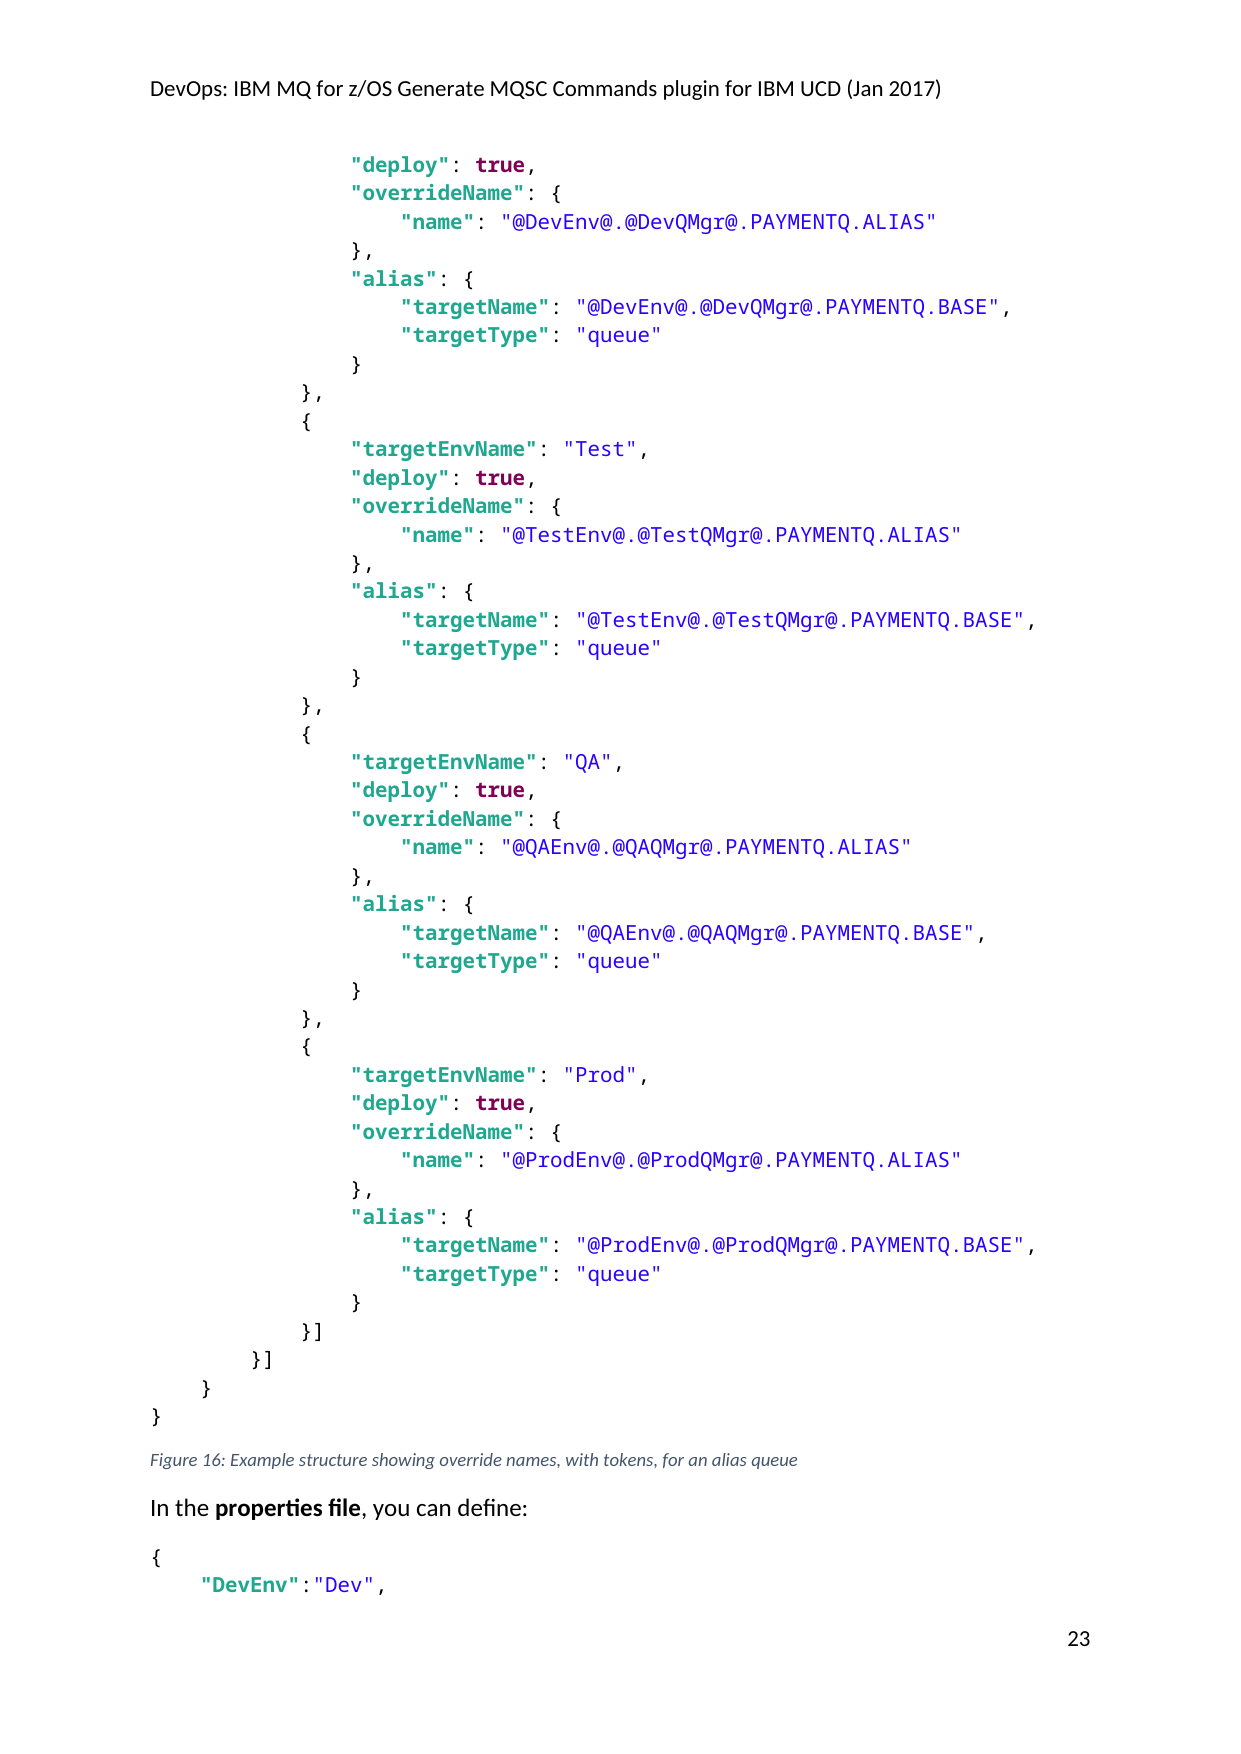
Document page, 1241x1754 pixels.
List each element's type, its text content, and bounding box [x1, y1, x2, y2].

text { [150, 406, 1090, 434]
text "targetEnvName": "Test", [150, 434, 1090, 463]
text "targetEnvName": "QA", [150, 747, 1090, 776]
text "alias": { [150, 264, 1090, 292]
text } [150, 1373, 1090, 1401]
text "alias": { [150, 577, 1090, 605]
text "DevEnv":"Dev", [150, 1570, 1090, 1599]
text "overrideName": { [150, 804, 1090, 832]
text } [150, 662, 1090, 690]
text "targetName": "@QAEnv@.@QAQMgr@.PAYMENTQ.BASE", [150, 918, 1090, 946]
text } [150, 975, 1090, 1003]
text "deploy": true, [150, 776, 1090, 804]
text { [150, 1542, 1090, 1570]
text "deploy": true, [150, 150, 1090, 178]
text { [150, 1032, 1090, 1060]
text }] [150, 1344, 1090, 1373]
text In the properties file, you can define: [150, 1492, 1090, 1523]
text }, [150, 1003, 1090, 1032]
text "overrideName": { [150, 1117, 1090, 1145]
text }, [150, 548, 1090, 577]
text "targetType": "queue" [150, 946, 1090, 975]
text "targetType": "queue" [150, 633, 1090, 662]
text Figure 16: Example structure showing override names, with tokens, for an alias queue [150, 1448, 1090, 1471]
text } [150, 349, 1090, 377]
text "overrideName": { [150, 491, 1090, 520]
text "deploy": true, [150, 1088, 1090, 1117]
text "targetName": "@DevEnv@.@DevQMgr@.PAYMENTQ.BASE", [150, 292, 1090, 321]
text "name": "@QAEnv@.@QAQMgr@.PAYMENTQ.ALIAS" [150, 832, 1090, 861]
text "name": "@ProdEnv@.@ProdQMgr@.PAYMENTQ.ALIAS" [150, 1145, 1090, 1174]
text "alias": { [150, 889, 1090, 918]
text }, [150, 861, 1090, 889]
text }, [150, 377, 1090, 406]
text } [150, 1287, 1090, 1316]
text }, [150, 690, 1090, 719]
text "targetEnvName": "Prod", [150, 1060, 1090, 1088]
text { [150, 719, 1090, 747]
text }, [150, 1174, 1090, 1202]
text "targetName": "@TestEnv@.@TestQMgr@.PAYMENTQ.BASE", [150, 605, 1090, 633]
text "name": "@DevEnv@.@DevQMgr@.PAYMENTQ.ALIAS" [150, 207, 1090, 235]
text }, [150, 235, 1090, 264]
text } [150, 1401, 1090, 1430]
text "deploy": true, [150, 463, 1090, 491]
text "targetType": "queue" [150, 1259, 1090, 1287]
text "alias": { [150, 1202, 1090, 1231]
text "targetName": "@ProdEnv@.@ProdQMgr@.PAYMENTQ.BASE", [150, 1231, 1090, 1259]
text "overrideName": { [150, 178, 1090, 207]
text }] [150, 1316, 1090, 1344]
text "name": "@TestEnv@.@TestQMgr@.PAYMENTQ.ALIAS" [150, 520, 1090, 548]
text "targetType": "queue" [150, 321, 1090, 349]
